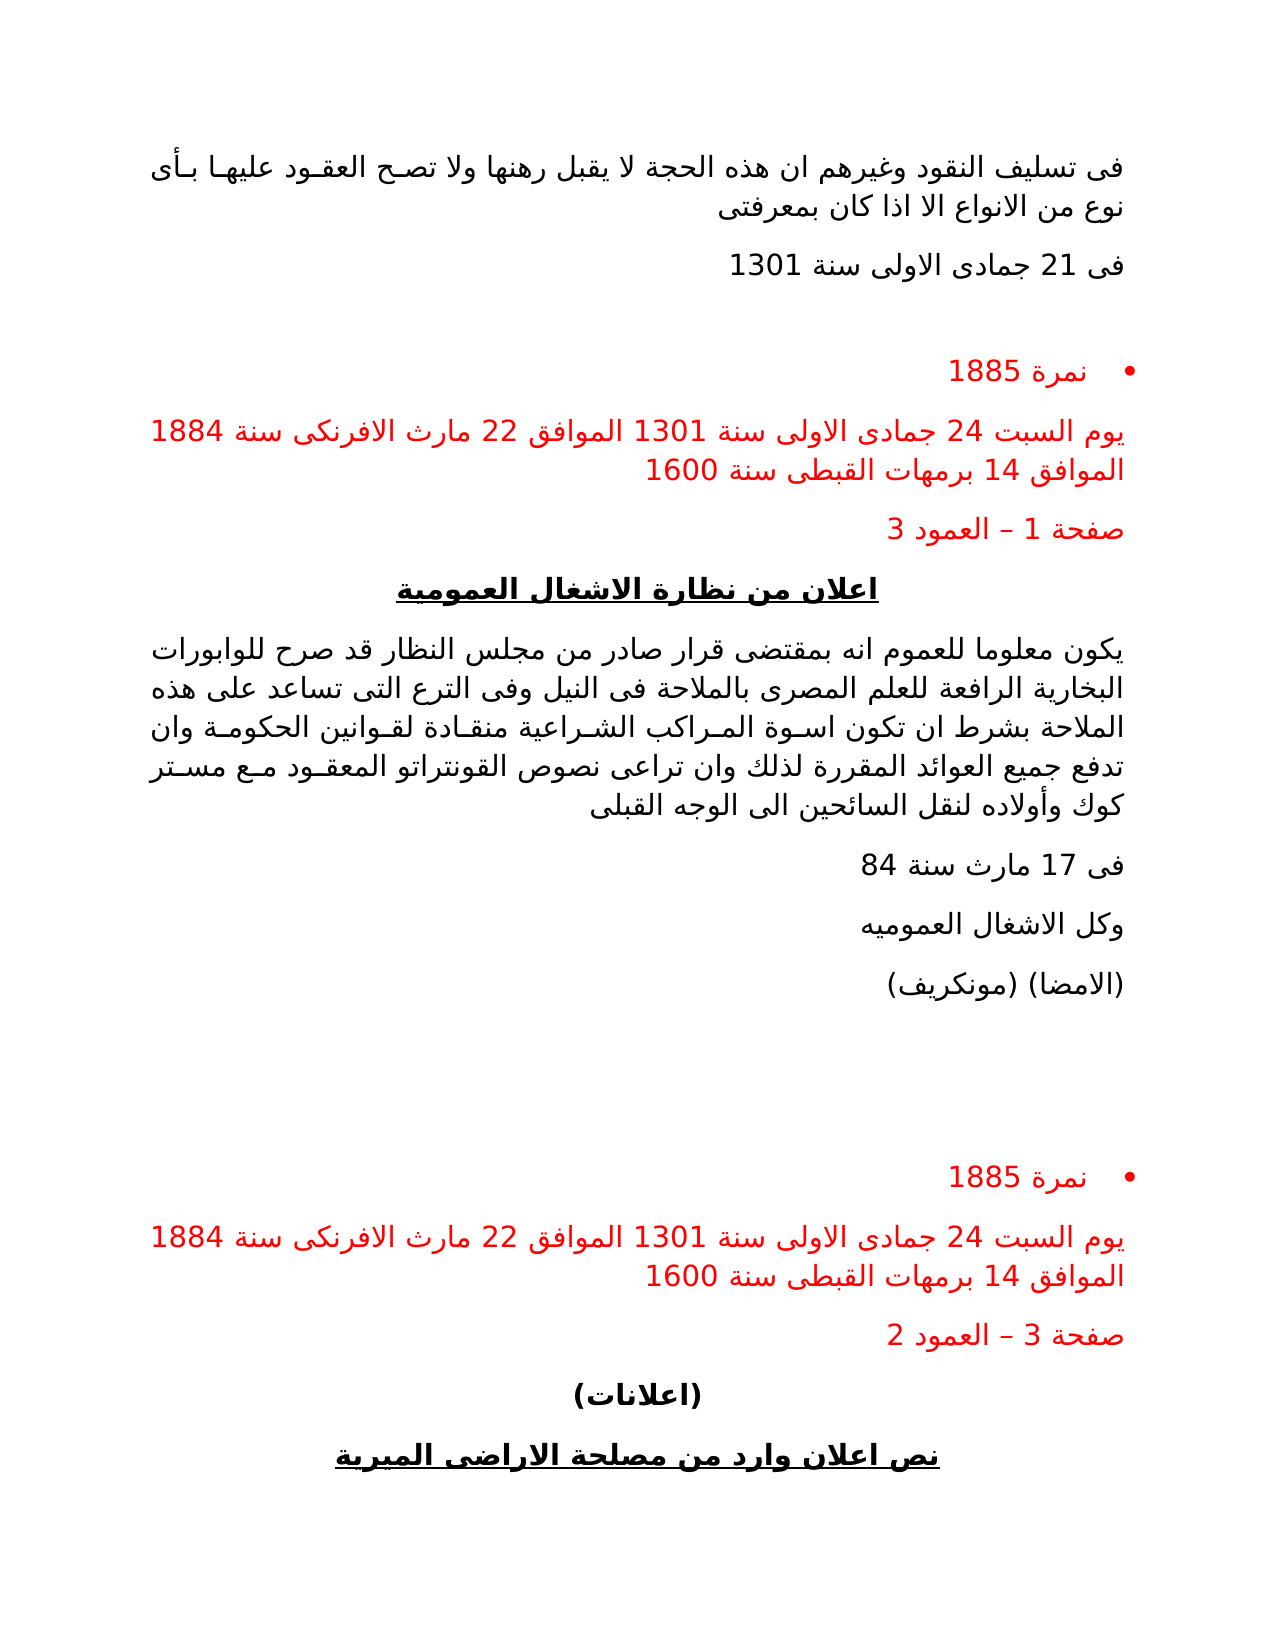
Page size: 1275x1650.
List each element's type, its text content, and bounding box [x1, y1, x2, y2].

text يوم السبت 24 جمادى الاولى سنة 1301 الموافق 22 مارث الافرنكى سنة 1884 الموافق 14 برمهات القبطى سنة 1600 [150, 1220, 1125, 1293]
text (اعلانات) [150, 1378, 1125, 1412]
text صفحة 1 – العمود 3 [150, 513, 1125, 547]
text يوم السبت 24 جمادى الاولى سنة 1301 الموافق 22 مارث الافرنكى سنة 1884 الموافق 14 برمهات القبطى سنة 1600 [150, 414, 1125, 487]
text (الامضا) (مونكريف) [150, 967, 1125, 1001]
list نمرة 1885 [150, 354, 1125, 388]
text فى 21 جمادى الاولى سنة 1301 [150, 249, 1125, 283]
text نص اعلان وارد من مصلحة الاراضى الميرية [150, 1438, 1125, 1472]
text فى 17 مارث سنة 84 [150, 848, 1125, 882]
text وكل الاشغال العموميه [150, 908, 1125, 942]
text يكون معلوما للعموم انه بمقتضى قرار صادر من مجلس النظار قد صرح للوابورات البخارية الرافعة للعلم المصرى بالملاحة فى النيل وفى الترع التى تساعد على هذه الملاحة بشرط ان تكون اسوة المراكب الشراعية منقادة لقوانين الحكومة وان تدفع جميع العوائد المقررة لذلك وان تراعى نصوص القونتراتو المعقود مع مستر كوك وأولاده لنقل السائحين الى الوجه القبلى [150, 632, 1125, 822]
text اعلان من نظارة الاشغال العمومية [150, 572, 1125, 606]
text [150, 150, 1125, 223]
list نمرة 1885 [150, 1160, 1125, 1194]
text صفحة 3 – العمود 2 [150, 1319, 1125, 1353]
